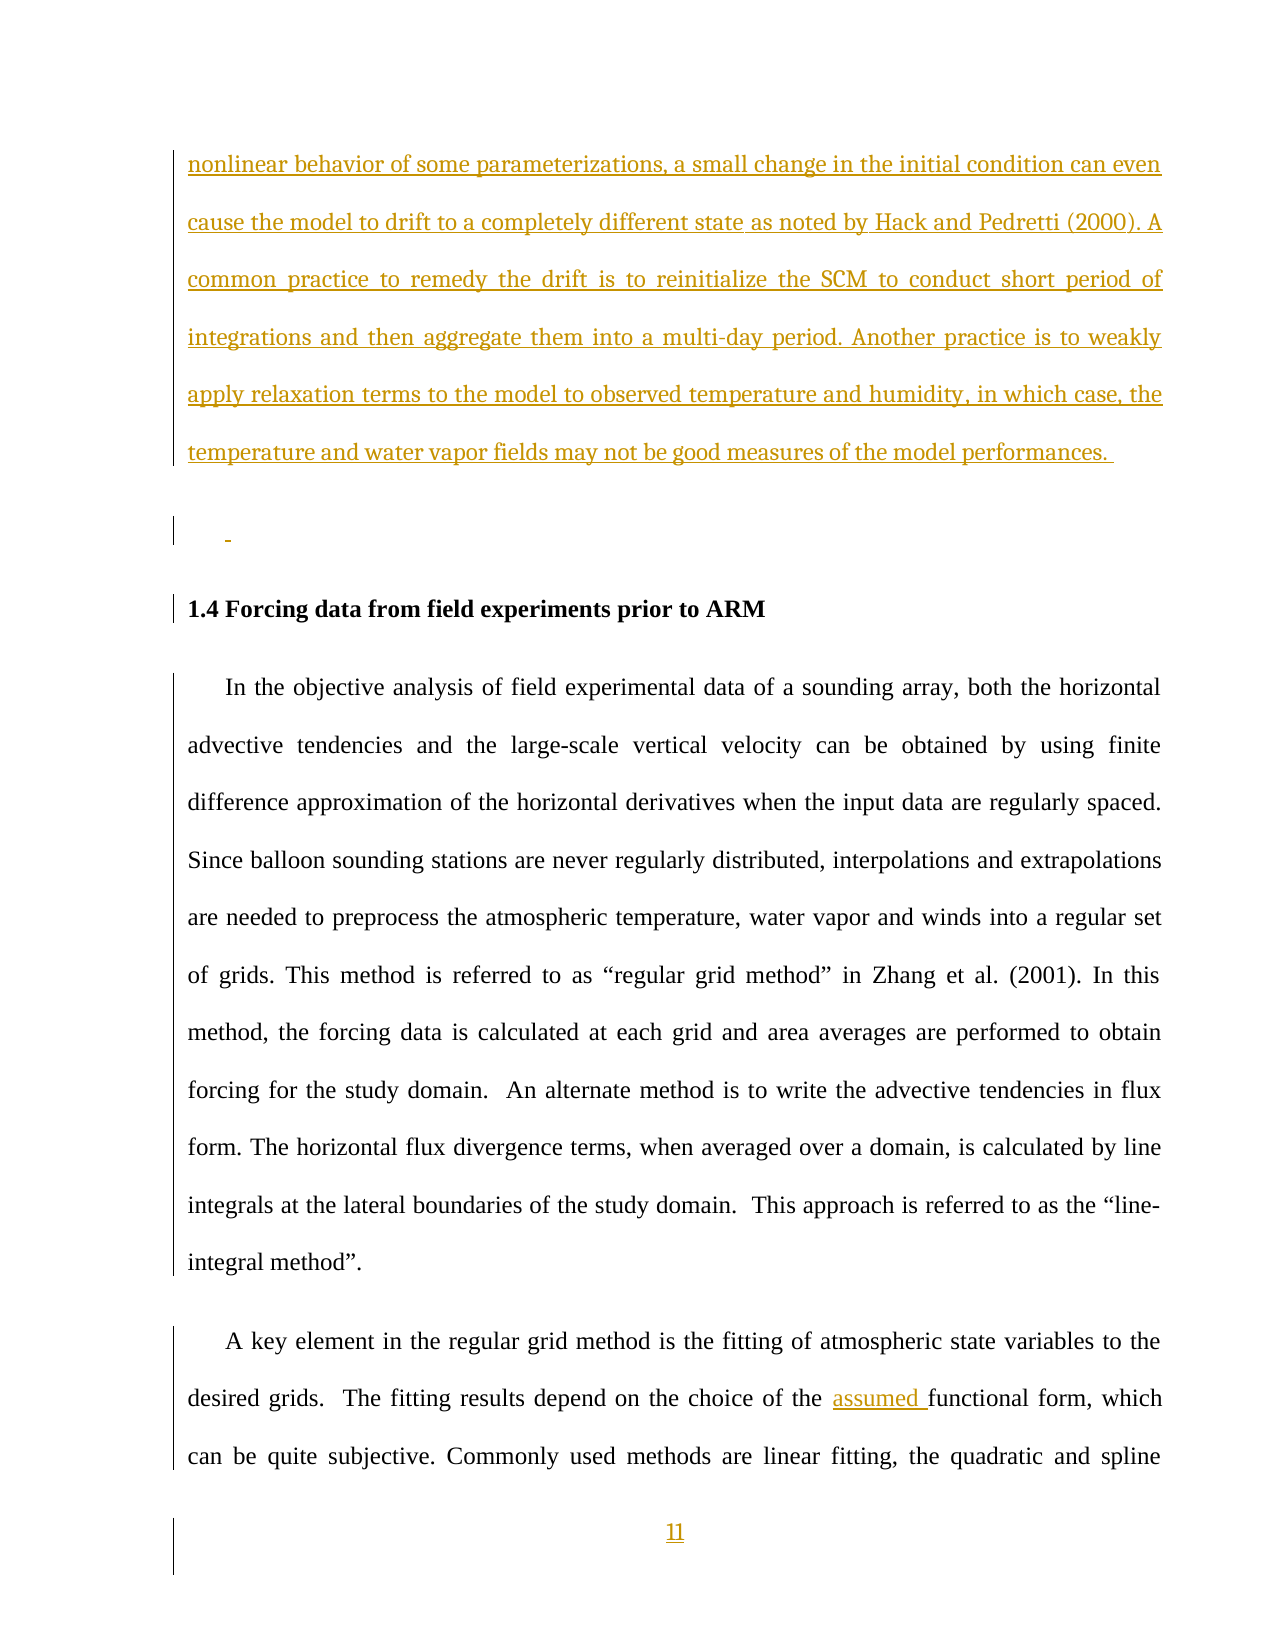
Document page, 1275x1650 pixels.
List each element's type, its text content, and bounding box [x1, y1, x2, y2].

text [187, 1326, 1162, 1469]
text In the objective analysis of field experimental data of a sounding array, both the horizontal advective tendencies and the large-scale vertical velocity can be obtained by using finite difference approximation of the horizontal derivatives when the input data are regularly spaced. Since balloon sounding stations are never regularly distributed, interpolations and extrapolations are needed to preprocess the atmospheric temperature, water vapor and winds into a regular set of grids. This method is referred to as “regular grid method” in Zhang et al. (2001). In this method, the forcing data is calculated at each grid and area averages are performed to obtain forcing for the study domain. An alternate method is to write the advective tendencies in flux form. The horizontal flux divergence terms, when averaged over a domain, is calculated by line integrals at the lateral boundaries of the study domain. This approach is referred to as the “line-integral method”. [187, 672, 1162, 1276]
text 1.4 Forcing data from field experiments prior to ARM [187, 594, 1162, 623]
